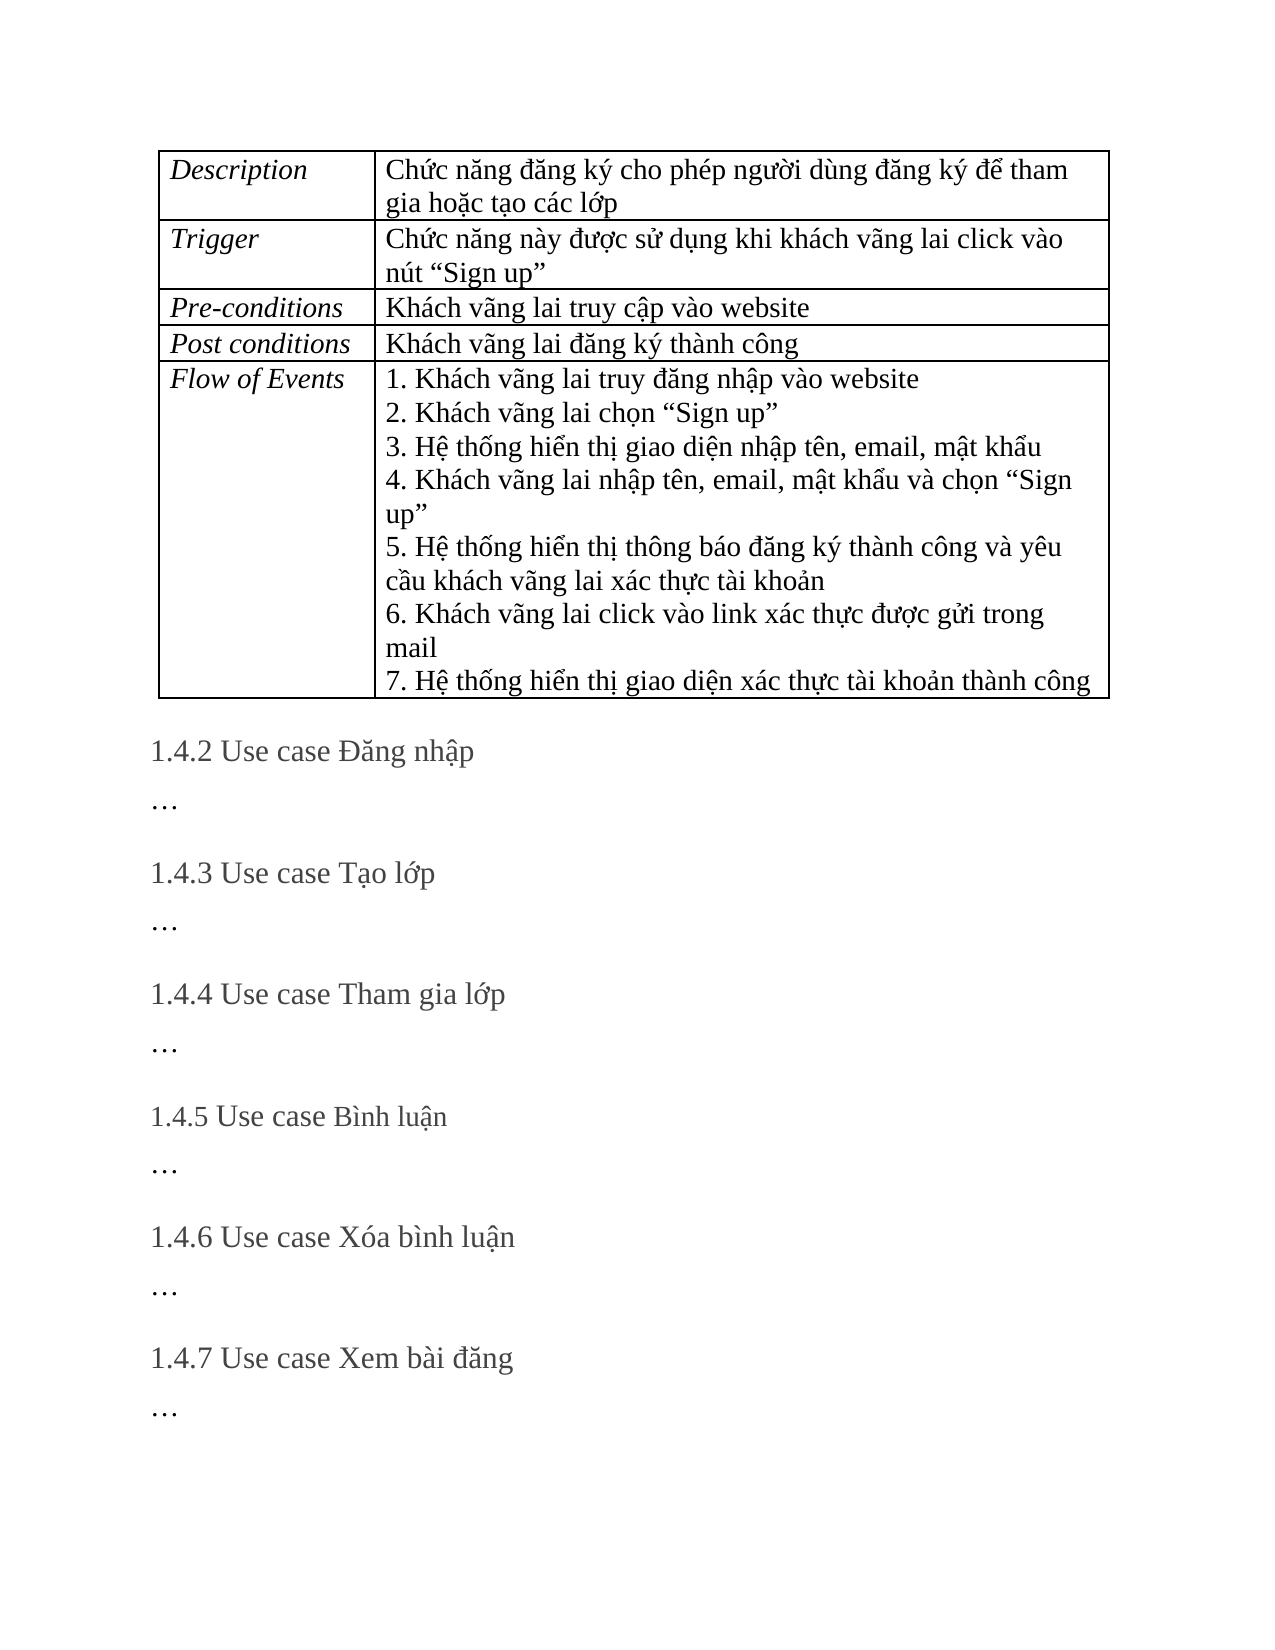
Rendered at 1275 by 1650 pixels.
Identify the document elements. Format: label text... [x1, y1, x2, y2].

text 1.4.7 Use case Xem bài đăng [150, 1340, 1125, 1376]
text 1.4.5 Use case Bình luận [150, 1097, 1125, 1133]
table_cell Flow of Events [160, 362, 374, 697]
text … [150, 903, 1125, 937]
text … [150, 782, 1125, 816]
text … [150, 1389, 1125, 1423]
table_cell Pre-conditions [160, 290, 374, 324]
text 1.4.6 Use case Xóa bình luận [150, 1218, 1125, 1254]
text 1.4.4 Use case Tham gia lớp [150, 975, 1125, 1011]
table_cell Khách vãng lai truy cập vào website [376, 290, 1108, 324]
table_cell Chức năng đăng ký cho phép người dùng đăng ký để tham gia hoặc tạo các lớp [376, 152, 1108, 219]
table_cell Khách vãng lai đăng ký thành công [376, 326, 1108, 359]
table_cell Trigger [160, 221, 374, 288]
table_cell Chức năng này được sử dụng khi khách vãng lai click vào nút “Sign up” [376, 221, 1108, 288]
text … [150, 1268, 1125, 1301]
table_cell Description [160, 152, 374, 219]
text 1.4.2 Use case Đăng nhập [150, 732, 1125, 768]
text … [150, 1146, 1125, 1180]
table_cell Post conditions [160, 326, 374, 359]
text … [150, 1025, 1125, 1058]
text 1.4.3 Use case Tạo lớp [150, 854, 1125, 890]
table_cell 1. Khách vãng lai truy đăng nhập vào website 2. Khách vãng lai chọn “Sign up” 3. Hệ thống hiển thị giao diện nhập tên, email, mật khẩu 4. Khách vãng lai nhập tên, email, mật khẩu và chọn “Sign up” 5. Hệ thống hiển thị thông báo đăng ký thành công và yêu cầu khách vãng lai xác thực tài khoản 6. Khách vãng lai click vào link xác thực được gửi trong mail 7. Hệ thống hiển thị giao diện xác thực tài khoản thành công [376, 362, 1108, 697]
